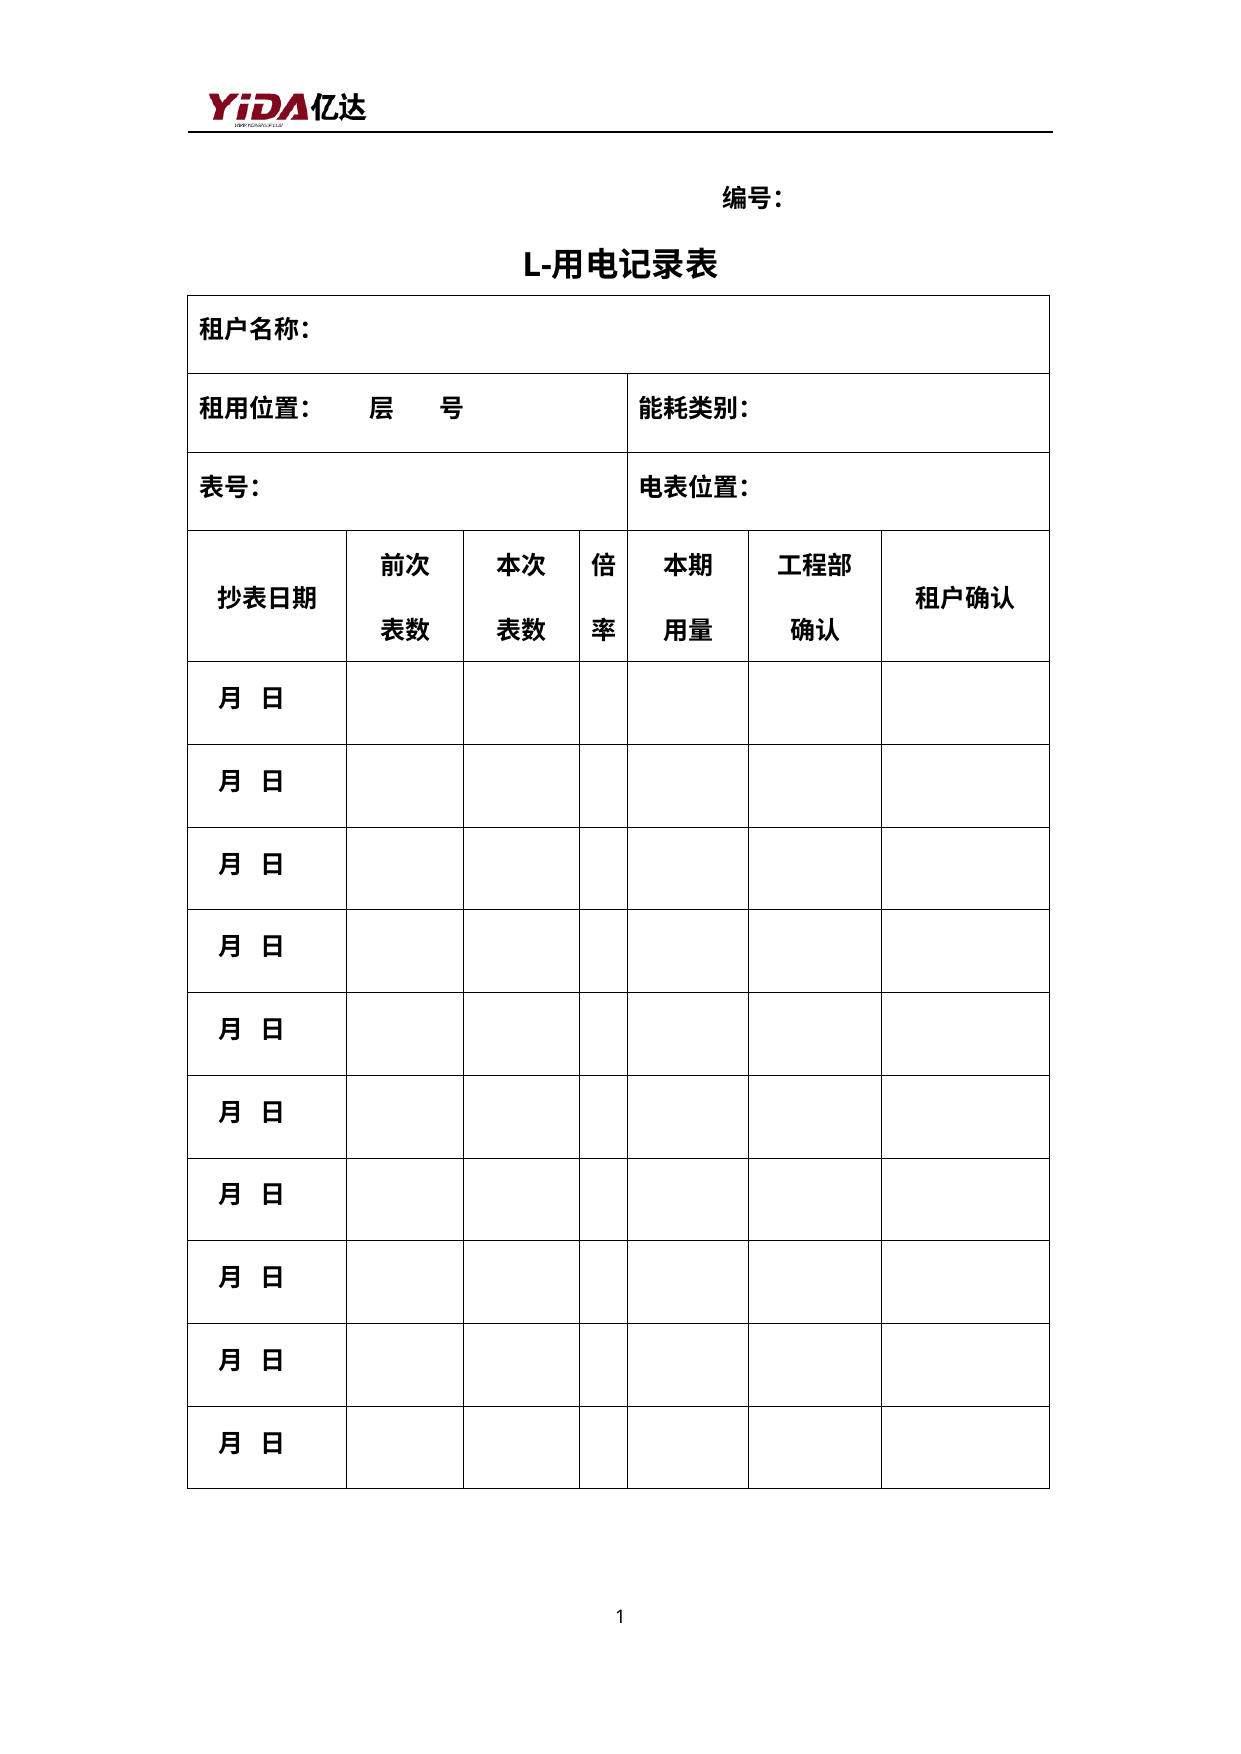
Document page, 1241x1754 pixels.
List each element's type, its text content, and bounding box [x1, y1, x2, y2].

table_cell 月 日 [188, 910, 346, 992]
table_cell [749, 1076, 881, 1157]
table_cell 电表位置： [628, 453, 1049, 530]
table_cell [580, 828, 627, 909]
table_cell [347, 1159, 463, 1240]
table_cell 月 日 [188, 745, 346, 827]
table_cell [464, 1159, 579, 1240]
table_cell [882, 1241, 1049, 1323]
picture [206, 88, 370, 129]
table_cell 月 日 [188, 828, 346, 909]
table_cell [628, 1076, 748, 1157]
table_cell 本期 用量 [628, 531, 748, 661]
table_cell [882, 910, 1049, 992]
table_cell [347, 993, 463, 1075]
table_cell 前次 表数 [347, 531, 463, 661]
table_cell [580, 745, 627, 827]
table_cell 月 日 [188, 1407, 346, 1488]
table_cell [464, 1076, 579, 1157]
table_cell 表号： [188, 453, 627, 530]
table_cell [882, 993, 1049, 1075]
table_cell [749, 910, 881, 992]
table_cell [882, 1159, 1049, 1240]
table_cell [749, 745, 881, 827]
table_cell [580, 1407, 627, 1488]
table_cell [628, 1407, 748, 1488]
text 编号： [187, 164, 952, 229]
table_cell [628, 662, 748, 744]
table_cell 工程部 确认 [749, 531, 881, 661]
table_cell [347, 910, 463, 992]
table_cell [749, 1241, 881, 1323]
table_cell [882, 1076, 1049, 1157]
table_cell [464, 1407, 579, 1488]
table_cell [628, 1324, 748, 1406]
table_cell 倍率 [580, 531, 627, 661]
table_header 租户名称： [188, 296, 1049, 373]
table_cell 能耗类别： [628, 374, 1049, 452]
table_cell [580, 662, 627, 744]
table_cell 月 日 [188, 1159, 346, 1240]
table_cell [464, 910, 579, 992]
table_cell [347, 1076, 463, 1157]
table_cell 月 日 [188, 662, 346, 744]
table_cell [580, 910, 627, 992]
table_cell 月 日 [188, 993, 346, 1075]
text L-用电记录表 [187, 229, 1053, 294]
table_cell [347, 828, 463, 909]
table_cell [464, 828, 579, 909]
table_cell 月 日 [188, 1076, 346, 1157]
table_cell [580, 1076, 627, 1157]
table_cell 月 日 [188, 1324, 346, 1406]
table_cell [749, 828, 881, 909]
table_cell [580, 1159, 627, 1240]
table_cell [628, 1241, 748, 1323]
table_cell [628, 1159, 748, 1240]
table_cell [882, 1324, 1049, 1406]
table_cell [347, 1324, 463, 1406]
table_cell [882, 662, 1049, 744]
table_cell [628, 910, 748, 992]
table_cell [628, 745, 748, 827]
table_cell [580, 993, 627, 1075]
table_cell [628, 993, 748, 1075]
table_cell [347, 1407, 463, 1488]
table_cell [580, 1241, 627, 1323]
table_cell [749, 993, 881, 1075]
table_cell [882, 1407, 1049, 1488]
table_cell [882, 828, 1049, 909]
table_cell [749, 1324, 881, 1406]
table_cell 抄表日期 [188, 531, 346, 661]
table_cell [464, 745, 579, 827]
table_cell 租户确认 [882, 531, 1049, 661]
table_cell [347, 662, 463, 744]
table_cell [628, 828, 748, 909]
table_cell [464, 662, 579, 744]
table_cell [749, 1407, 881, 1488]
table_cell 月 日 [188, 1241, 346, 1323]
table_cell [749, 1159, 881, 1240]
table_cell [464, 993, 579, 1075]
table_cell [347, 745, 463, 827]
table_cell 本次 表数 [464, 531, 579, 661]
table_cell [347, 1241, 463, 1323]
table_cell [882, 745, 1049, 827]
table_cell 租用位置： 层 号 [188, 374, 627, 452]
table_cell [464, 1241, 579, 1323]
table_cell [580, 1324, 627, 1406]
table_cell [749, 662, 881, 744]
table_cell [464, 1324, 579, 1406]
